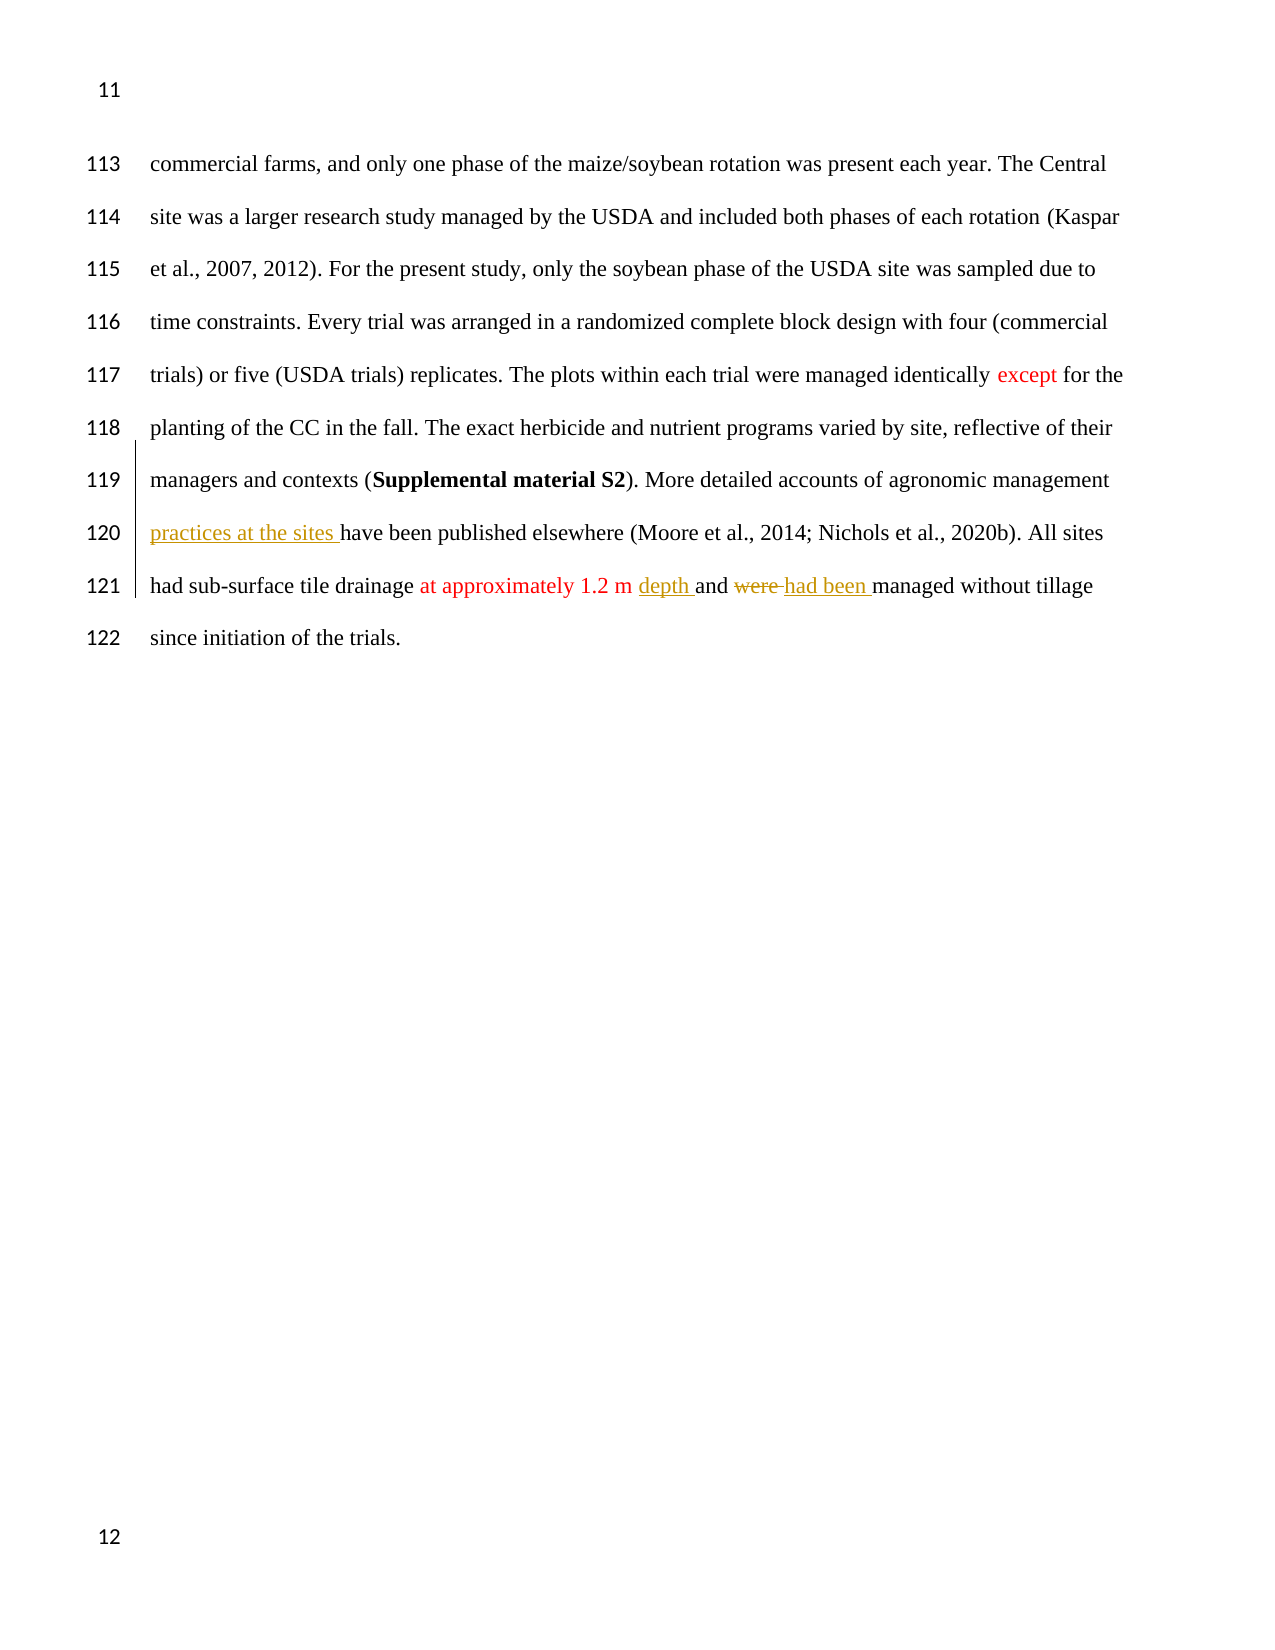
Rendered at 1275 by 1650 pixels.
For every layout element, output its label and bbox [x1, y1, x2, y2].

text [150, 150, 1125, 651]
